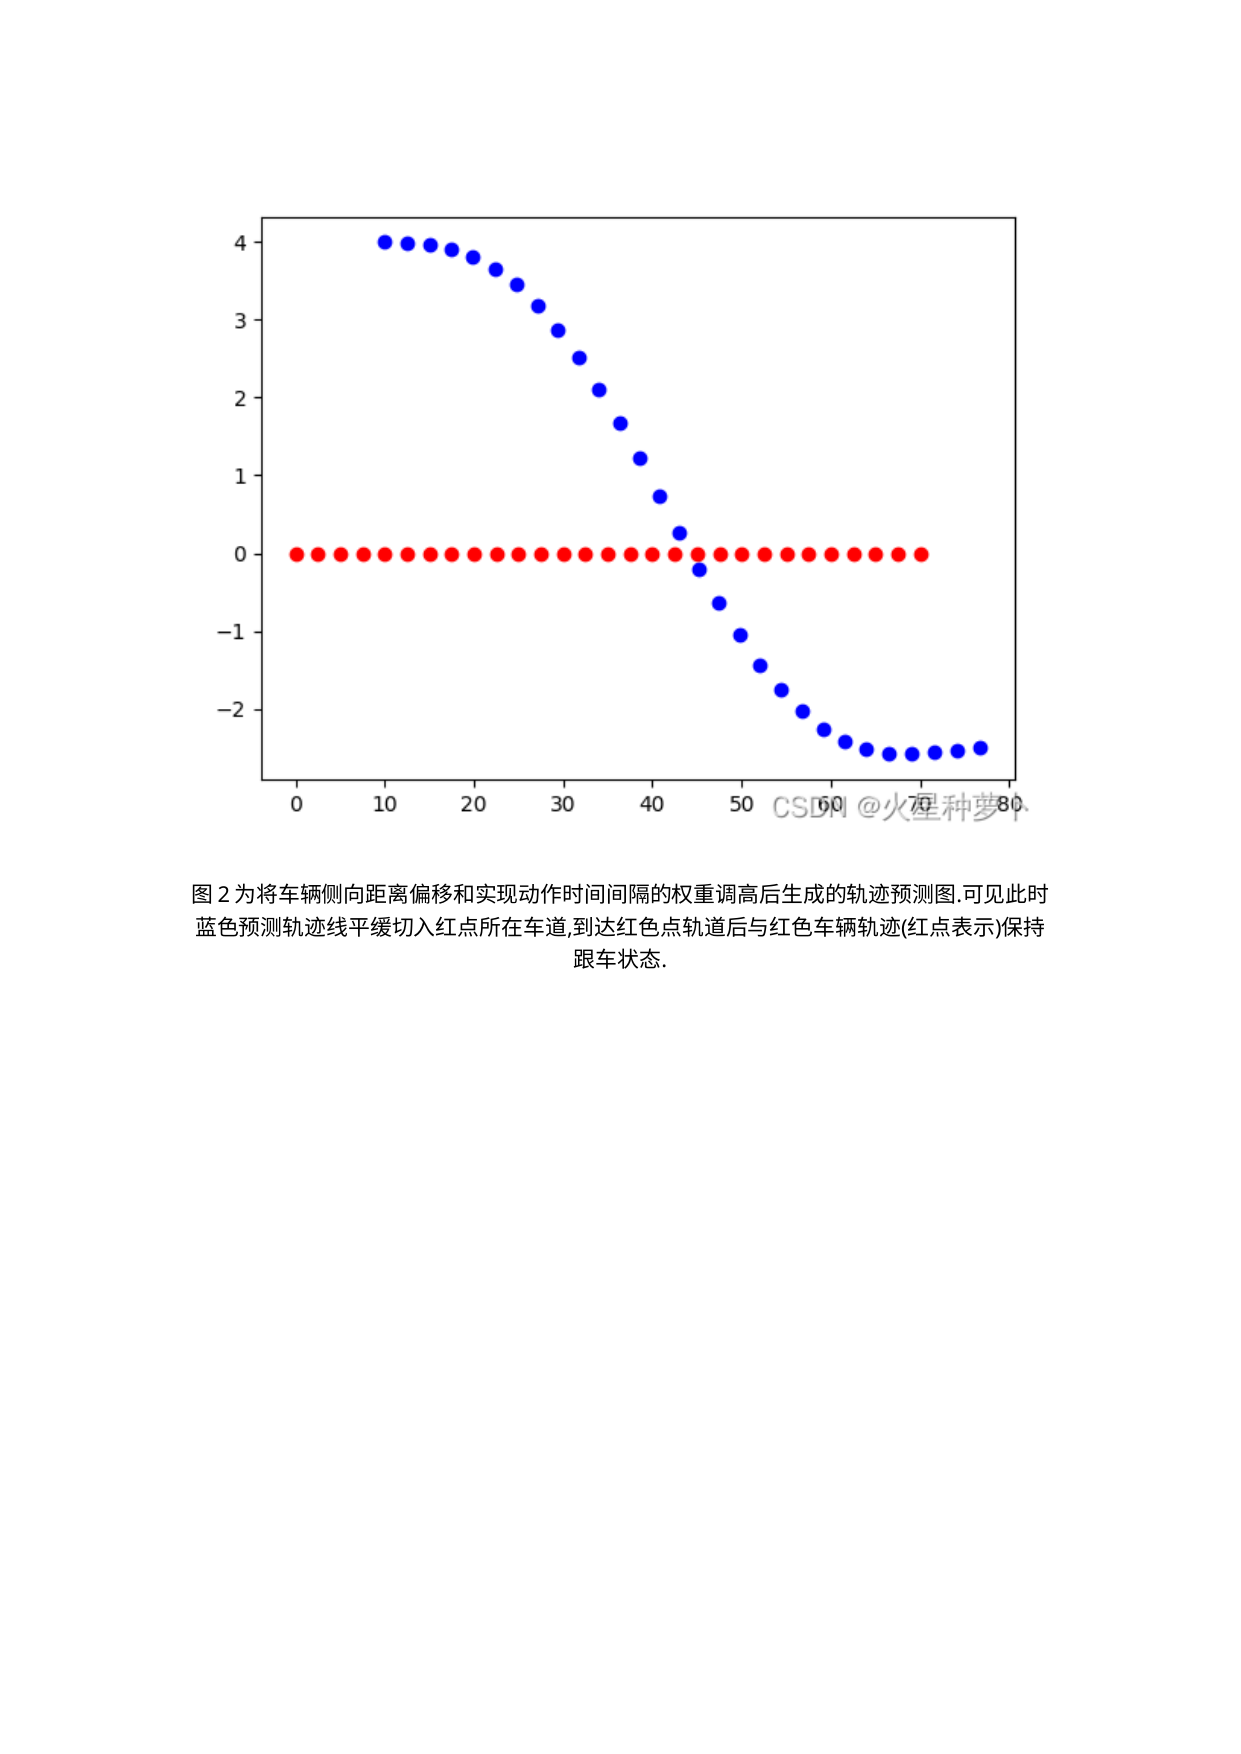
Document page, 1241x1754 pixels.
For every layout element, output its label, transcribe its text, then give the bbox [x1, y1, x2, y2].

picture [187, 162, 1053, 836]
text 图2为将车辆侧向距离偏移和实现动作时间间隔的权重调高后生成的轨迹预测图.可见此时蓝色预测轨迹线平缓切入红点所在车道,到达红色点轨道后与红色车辆轨迹(红点表示)保持跟车状态. [187, 877, 1053, 974]
